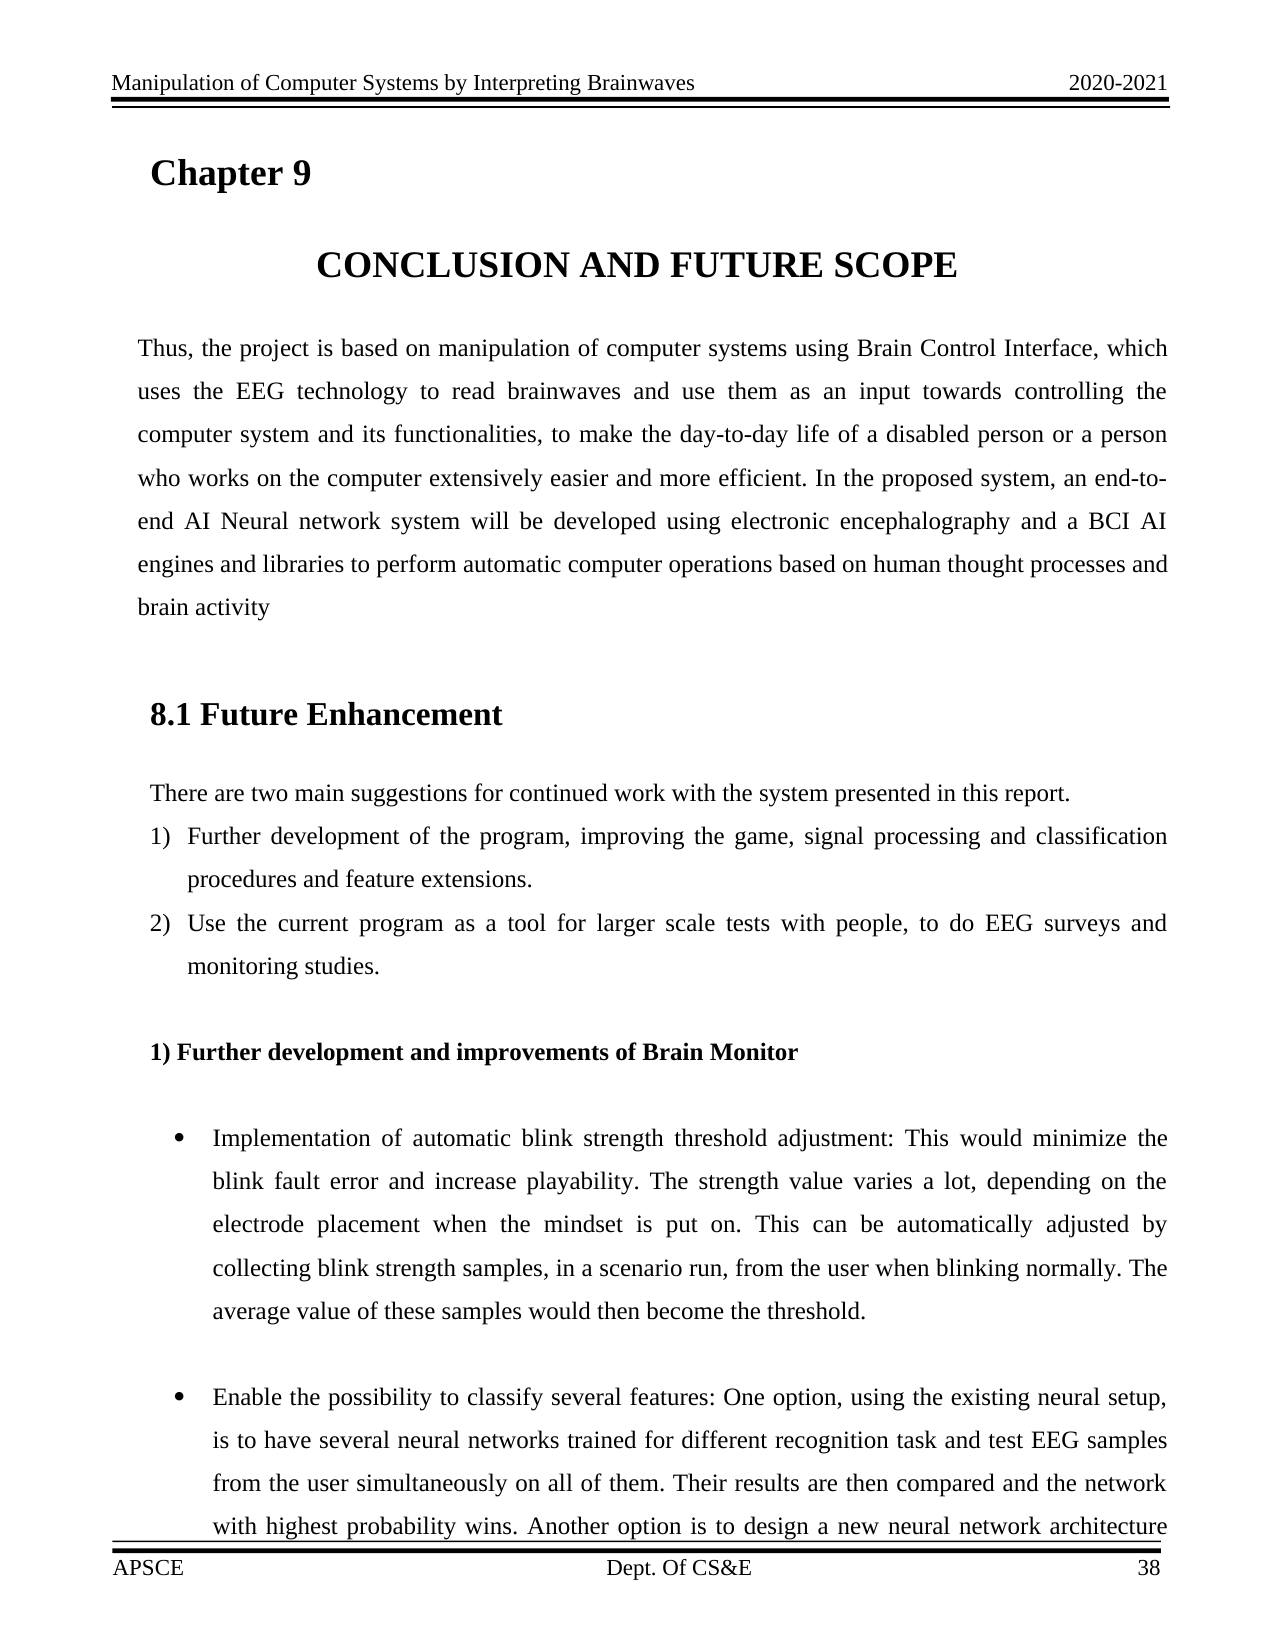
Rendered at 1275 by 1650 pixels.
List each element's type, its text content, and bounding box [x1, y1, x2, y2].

text CONCLUSION AND FUTURE SCOPE [194, 242, 1080, 285]
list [175, 1382, 1169, 1540]
subtitle 8.1 Future Enhancement [150, 694, 1169, 732]
text 1) Further development and improvements of Brain Monitor [149, 1037, 1169, 1066]
text There are two main suggestions for continued work with the system presented in this report. [149, 778, 1169, 807]
list Use the current program as a tool for larger scale tests with people, to do EEG surveys and monitoring studies. [149, 908, 1169, 979]
list Further development of the program, improving the game, signal processing and classification procedures and feature extensions. [149, 821, 1169, 893]
text Thus, the project is based on manipulation of computer systems using Brain Control Interface, which uses the EEG technology to read brainwaves and use them as an input towards controlling the computer system and its functionalities, to make the day-to-day life of a disabled person or a person who works on the computer extensively easier and more efficient. In the proposed system, an end-to-end AI Neural network system will be developed using electronic encephalography and a BCI AI engines and libraries to perform automatic computer operations based on human thought processes and brain activity [137, 333, 1169, 621]
text Chapter 9 [150, 150, 1169, 193]
list Implementation of automatic blink strength threshold adjustment: This would minimize the blink fault error and increase playability. The strength value varies a lot, depending on the electrode placement when the mindset is put on. This can be automatically adjusted by collecting blink strength samples, in a scenario run, from the user when blinking normally. The average value of these samples would then become the threshold. [175, 1123, 1169, 1324]
